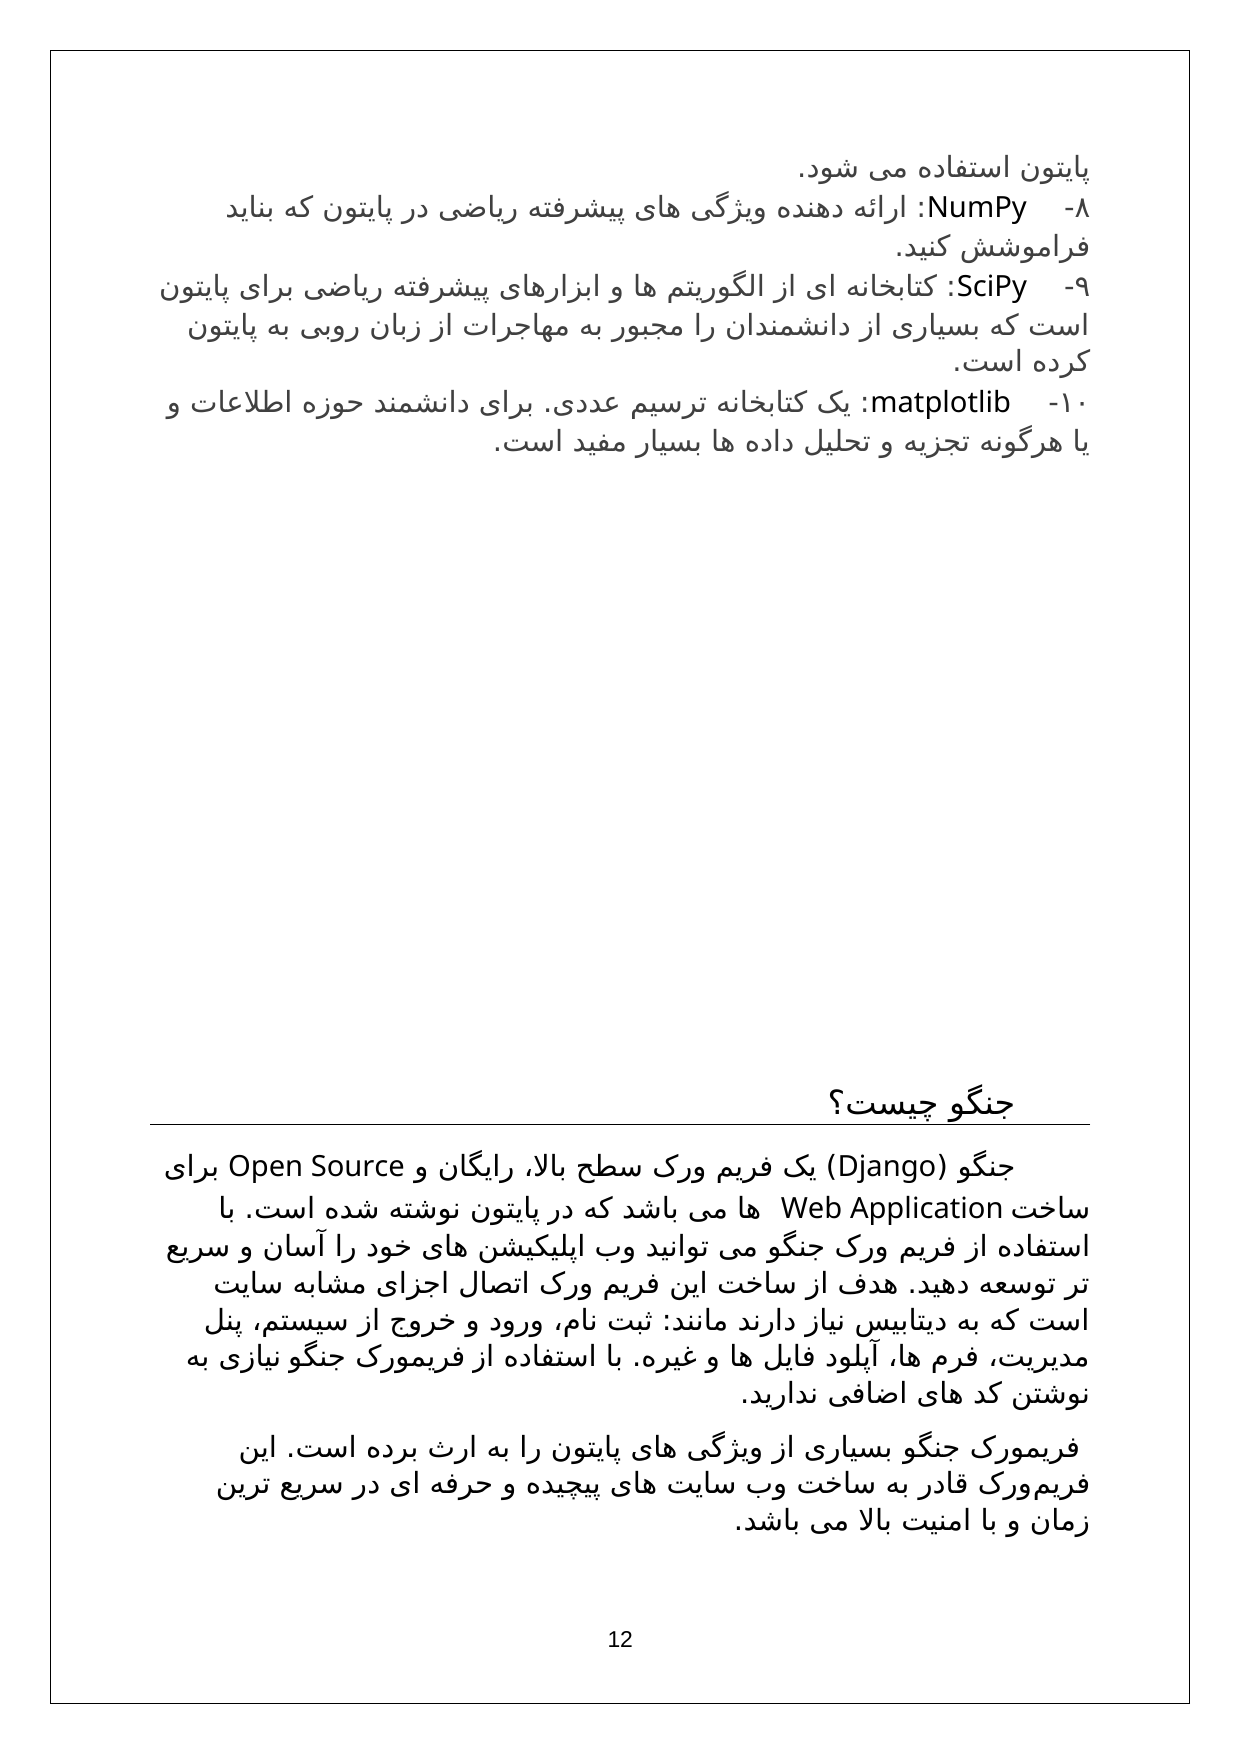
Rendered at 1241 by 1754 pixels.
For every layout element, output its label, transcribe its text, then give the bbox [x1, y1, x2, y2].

text جنگو (Django) یک فریم ورک سطح بالا، رایگان و Open Source برای ساخت Web Application ها می باشد که در پایتون نوشته شده است. با استفاده از فریم‌ ورک جنگو می توانید وب اپلیکیشن های خود را آسان و سریع تر توسعه دهید. هدف از ساخت این فریم ورک اتصال اجزای مشابه سایت است که به دیتابیس نیاز دارند مانند: ثبت نام، ورود و خروج از سیستم، پنل مدیریت، فرم ها، آپلود فایل ها و غیره. با استفاده از فریمورک جنگو نیازی به نوشتن کد های اضافی ندارید. [150, 1145, 1090, 1411]
text فریمورک جنگو بسیاری از ویژگی های پایتون را به ارث برده است. این فریم‌ورک قادر به ساخت وب سایت های پیچیده و حرفه ای در سریع ترین زمان و با امنیت بالا می باشد. [150, 1430, 1090, 1537]
text جنگو چیست؟ [150, 1083, 1090, 1124]
